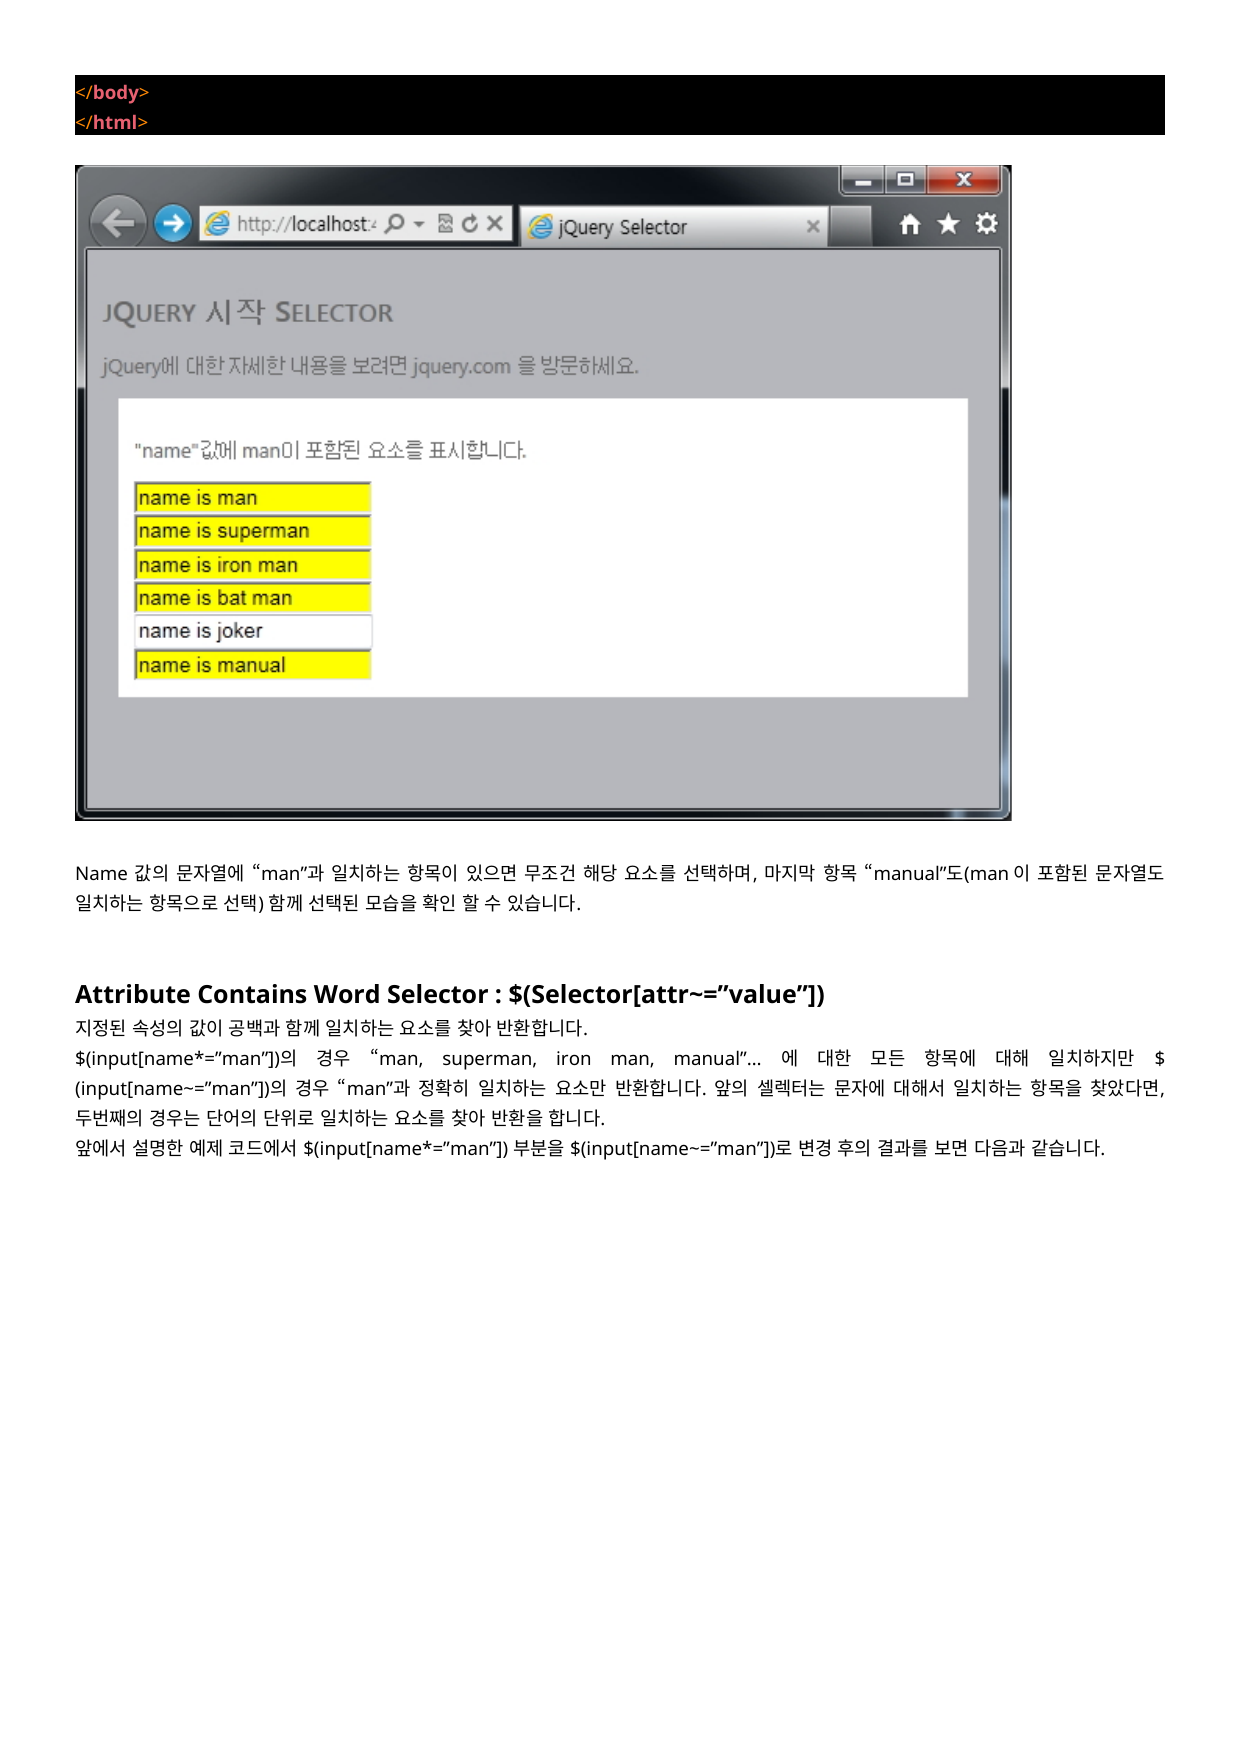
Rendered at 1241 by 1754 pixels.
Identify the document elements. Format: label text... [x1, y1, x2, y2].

text Attribute Contains Word Selector : $(Selector[attr~=”value”]) 지정된 속성의 값이 공백과 함께 일치하는 요소를 찾아 반환합니다. $(input[name*=”man”])의 경우 “man, superman, iron man, manual”… 에 대한 모든 항목에 대해 일치하지만 $(input[name~=”man”])의 경우 “man”과 정확히 일치하는 요소만 반환합니다. 앞의 셀렉터는 문자에 대해서 일치하는 항목을 찾았다면, 두번째의 경우는 단어의 단위로 일치하는 요소를 찾아 반환을 합니다. 앞에서 설명한 예제 코드에서 $(input[name*=”man”]) 부분을 $(input[name~=”man”])로 변경 후의 결과를 보면 다음과 같습니다. [75, 976, 1165, 1160]
text </body> [75, 75, 1165, 105]
text Name 값의 문자열에 “man”과 일치하는 항목이 있으면 무조건 해당 요소를 선택하며, 마지막 항목 “manual”도(man이 포함된 문자열도 일치하는 항목으로 선택) 함께 선택된 모습을 확인 할 수 있습니다. [75, 856, 1165, 916]
text </html> [75, 105, 1165, 135]
picture [75, 165, 1012, 821]
